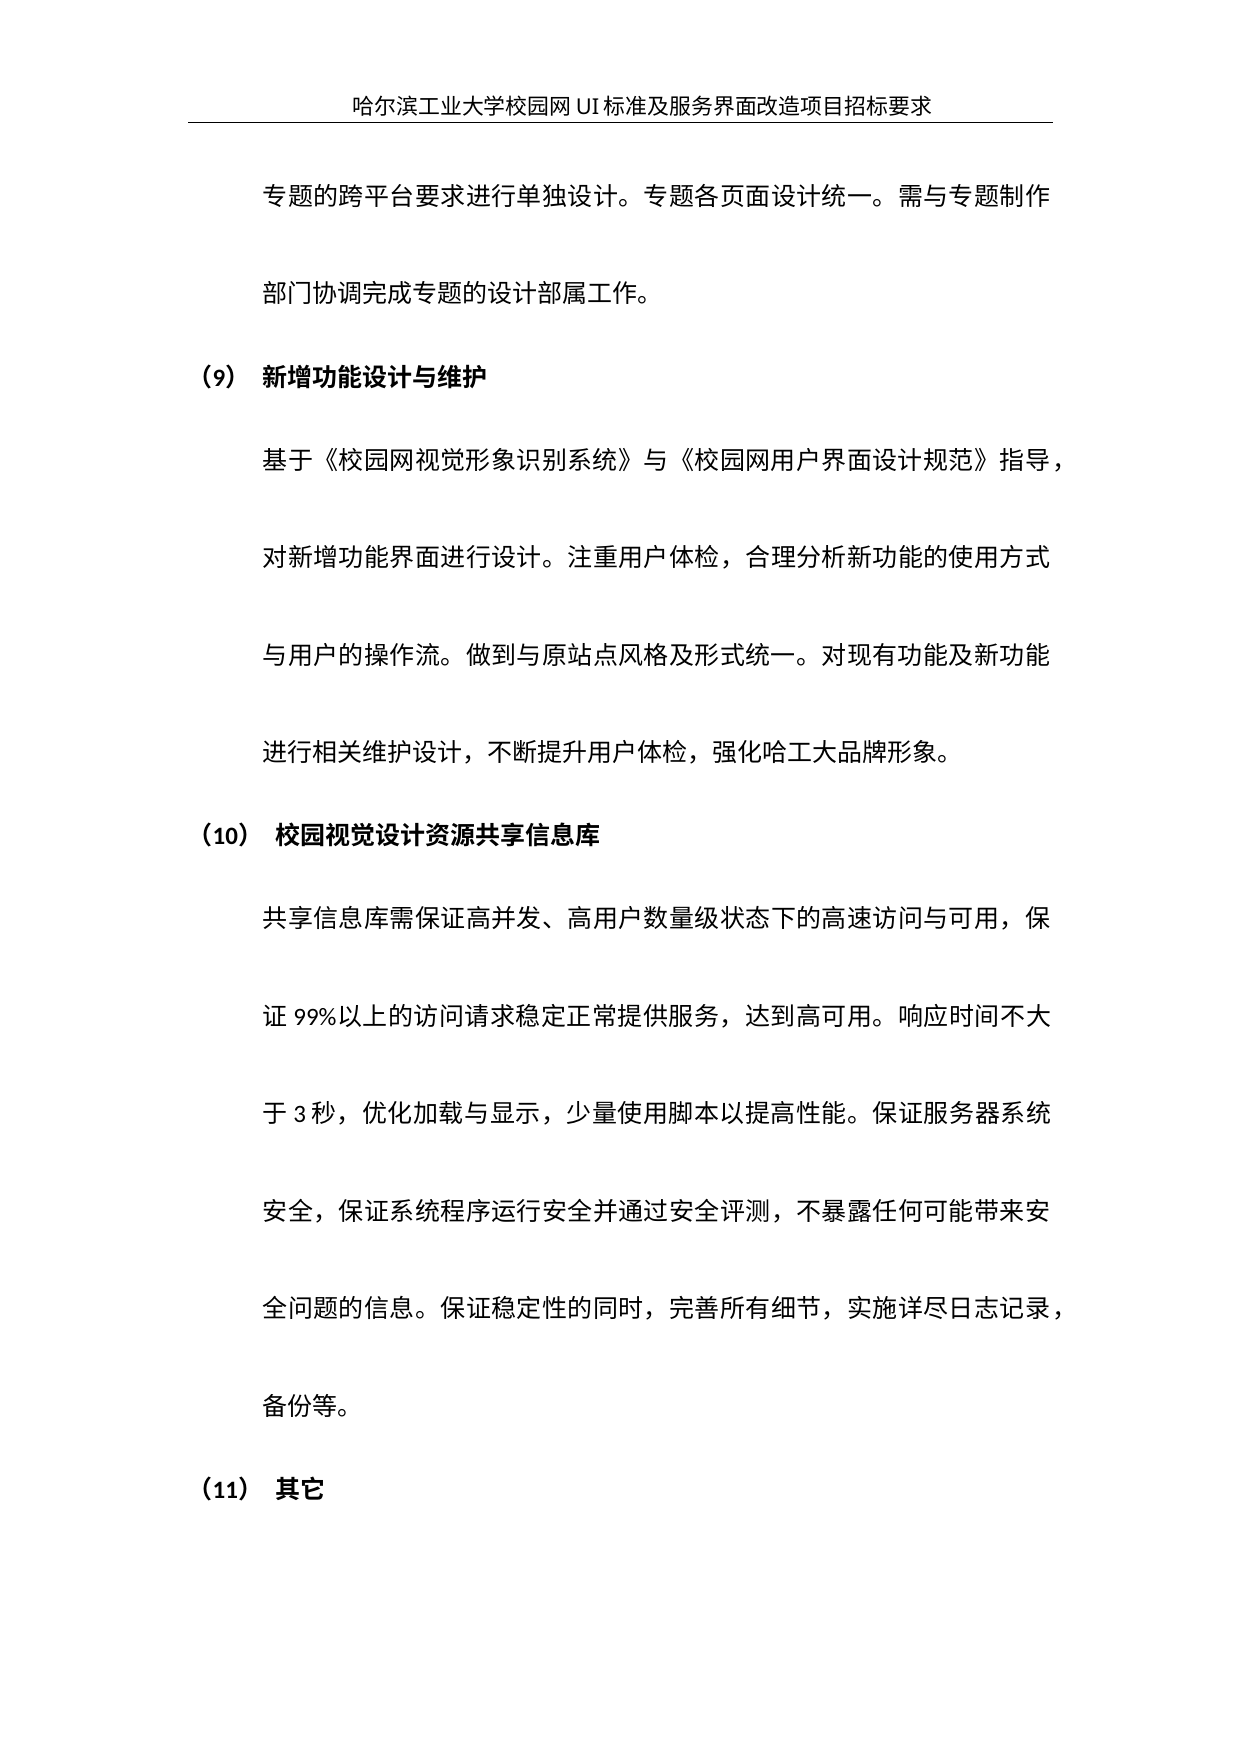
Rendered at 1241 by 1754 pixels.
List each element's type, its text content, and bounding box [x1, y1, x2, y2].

list 其它 [187, 1455, 1053, 1520]
text 共享信息库需保证高并发、高用户数量级状态下的高速访问与可用，保证99%以上的访问请求稳定正常提供服务，达到高可用。响应时间不大于3秒，优化加载与显示，少量使用脚本以提高性能。保证服务器系统安全，保证系统程序运行安全并通过安全评测，不暴露任何可能带来安全问题的信息。保证稳定性的同时，完善所有细节，实施详尽日志记录，备份等。 [262, 884, 1053, 1437]
list 校园视觉设计资源共享信息库 [187, 801, 1053, 866]
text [262, 162, 1053, 324]
list 新增功能设计与维护 [187, 343, 1053, 408]
text 基于《校园网视觉形象识别系统》与《校园网用户界面设计规范》指导，对新增功能界面进行设计。注重用户体检，合理分析新功能的使用方式与用户的操作流。做到与原站点风格及形式统一。对现有功能及新功能进行相关维护设计，不断提升用户体检，强化哈工大品牌形象。 [262, 426, 1053, 783]
